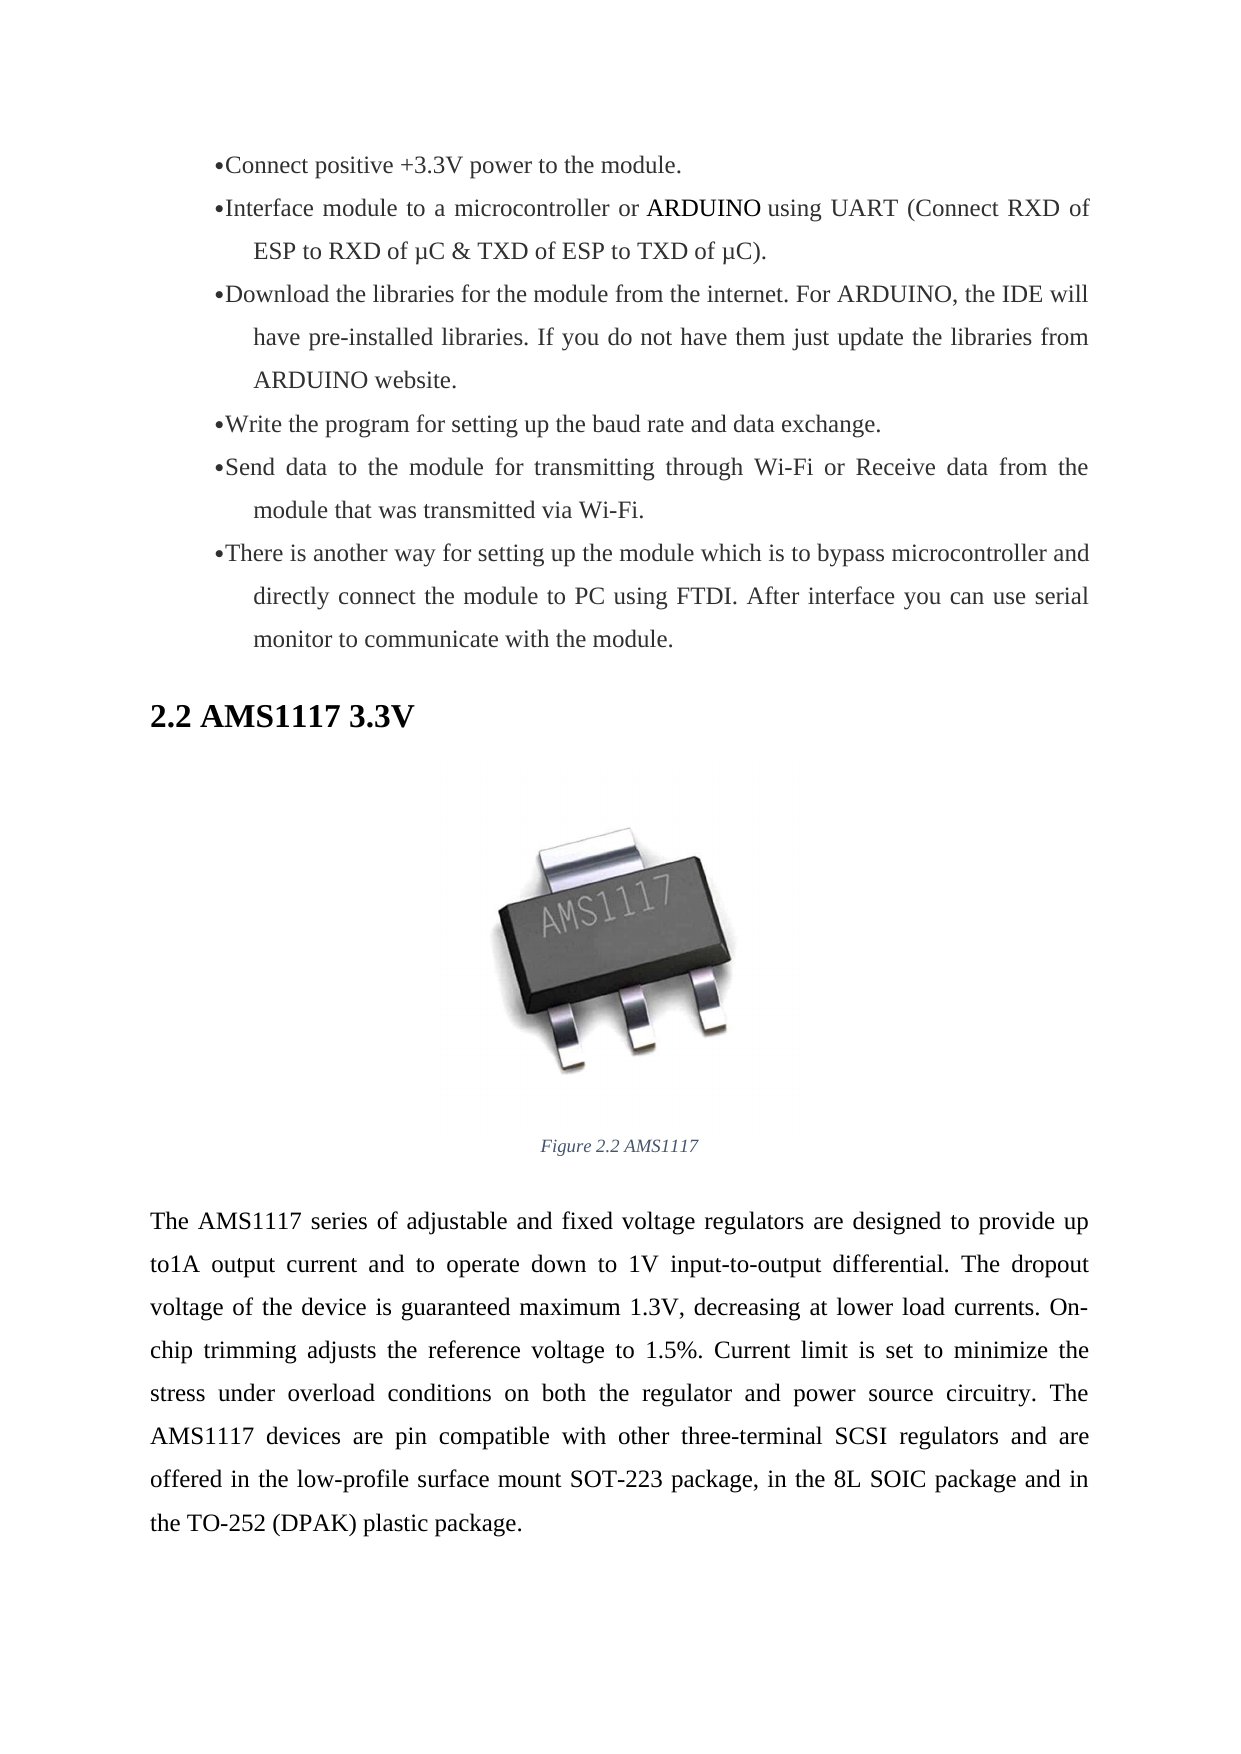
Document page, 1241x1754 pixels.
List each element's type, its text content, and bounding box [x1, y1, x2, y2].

subtitle 2.2 AMS1117 3.3V [150, 697, 1090, 735]
list Download the libraries for the module from the internet. For ARDUINO, the IDE will have pre-installed libraries. If you do not have them just update the libraries from ARDUINO website. [216, 279, 1090, 394]
list Interface module to a microcontroller or ARDUINO using UART (Connect RXD of ESP to RXD of µC & TXD of ESP to TXD of µC). [216, 193, 1090, 265]
list Send data to the module for transmitting through Wi-Fi or Receive data from the module that was transmitted via Wi-Fi. [216, 452, 1090, 524]
list There is another way for setting up the module which is to bypass microcontroller and directly connect the module to PC using FTDI. After interface you can use serial monitor to communicate with the module. [216, 538, 1090, 653]
list Connect positive +3.3V power to the module. [216, 150, 1090, 179]
list Write the program for setting up the baud rate and data exchange. [216, 409, 1090, 437]
text The AMS1117 series of adjustable and fixed voltage regulators are designed to provide up to1A output current and to operate down to 1V input-to-output differential. The dropout voltage of the device is guaranteed maximum 1.3V, decreasing at lower load currents. On-chip trimming adjusts the reference voltage to 1.5%. Current limit is set to minimize the stress under overload conditions on both the regulator and power source circuitry. The AMS1117 devices are pin compatible with other three-terminal SCSI regulators and are offered in the low-profile surface mount SOT-223 package, in the 8L SOIC package and in the TO-252 (DPAK) plastic package. [150, 1206, 1090, 1536]
picture [434, 763, 806, 1135]
